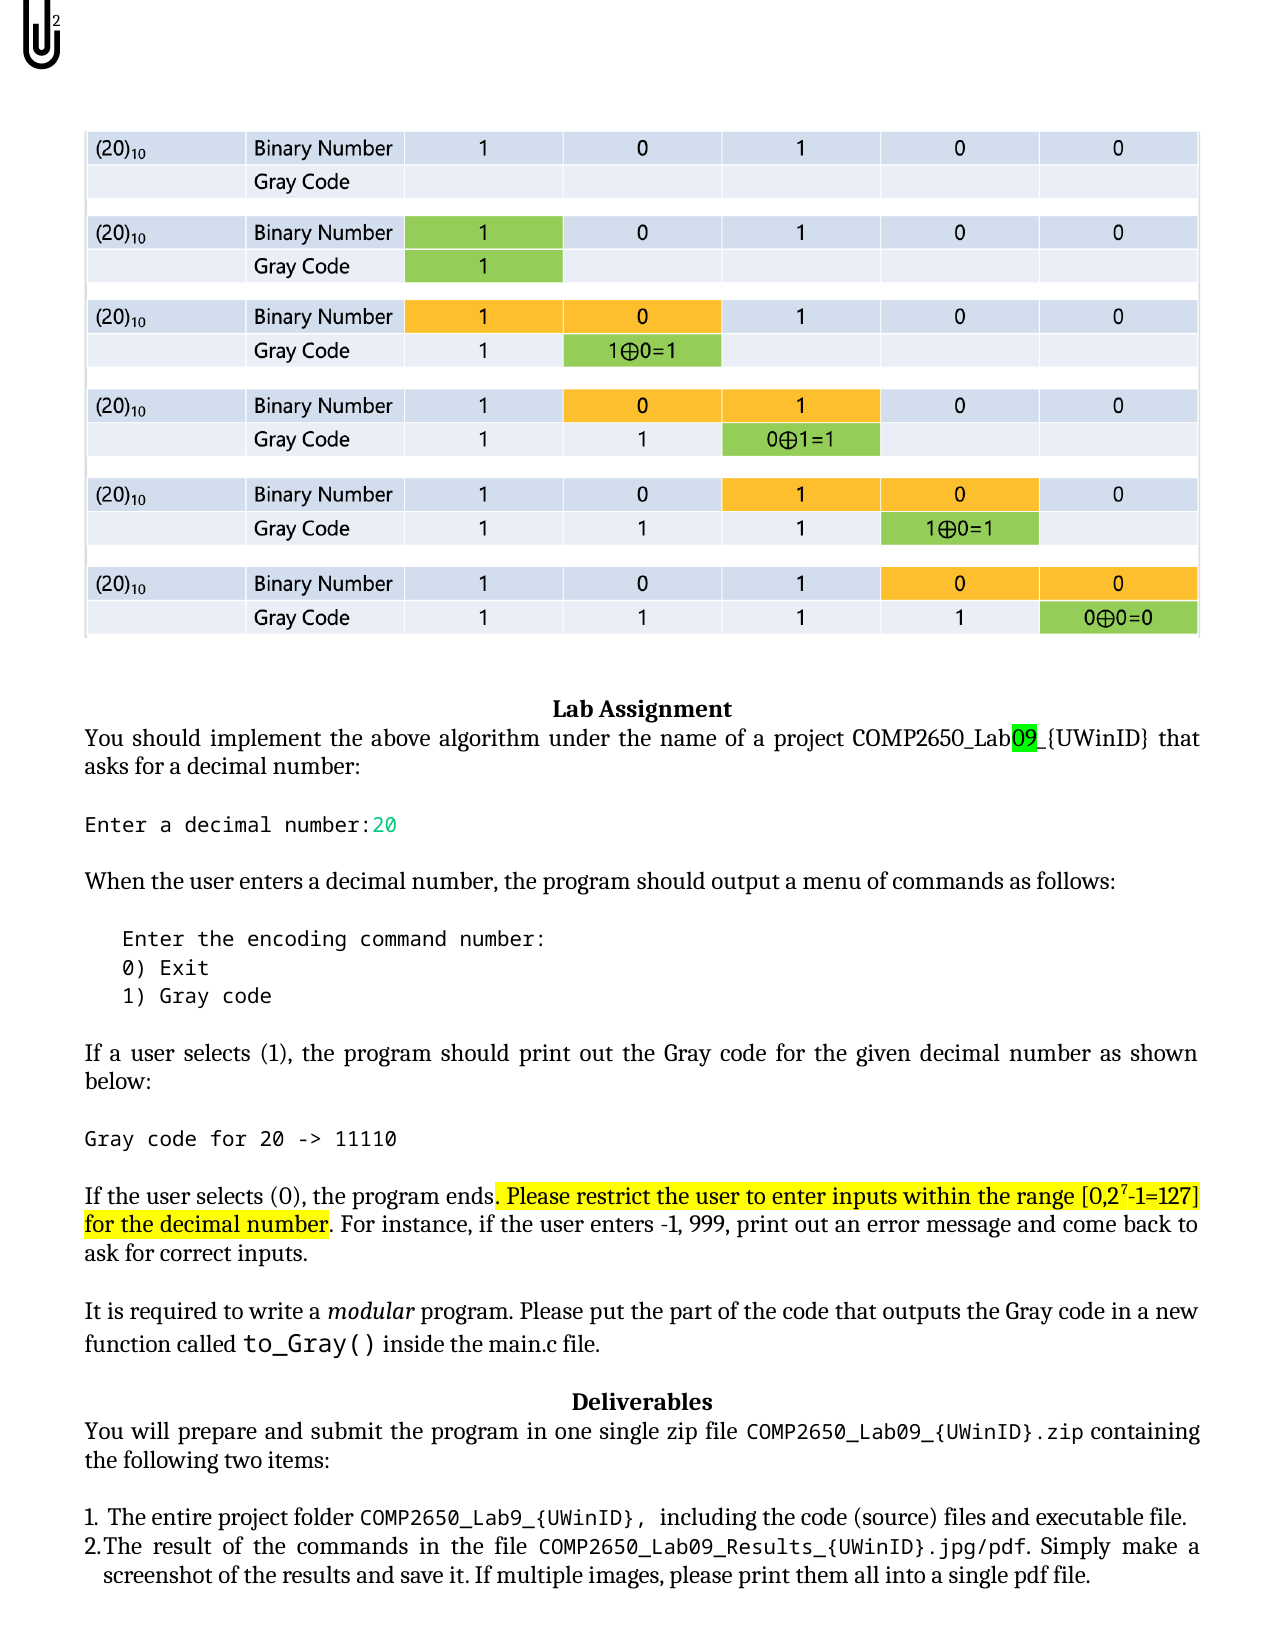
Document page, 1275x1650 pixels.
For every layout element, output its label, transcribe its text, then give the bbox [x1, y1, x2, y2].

text Enter the encoding command number: [84, 924, 1200, 953]
text You should implement the above algorithm under the name of a project COMP2650_Lab09_{UWinID} that asks for a decimal number: [84, 723, 1200, 781]
picture [0, 0, 88, 75]
list The result of the commands in the file COMP2650_Lab09_Results_{UWinID}.jpg/pdf. Simply make a screenshot of the results and save it. If multiple images, please print them all into a single pdf file. [84, 1532, 1200, 1589]
list Gray code [122, 981, 1200, 1010]
text It is required to write a modular program. Please put the part of the code that outputs the Gray code in a new function called to_Gray() inside the main.c file. [84, 1297, 1200, 1359]
text If a user selects (1), the program should print out the Gray code for the given decimal number as shown below: [84, 1038, 1200, 1096]
text Deliverables [84, 1388, 1200, 1417]
picture [84, 131, 1200, 638]
list The entire project folder COMP2650_Lab9_{UWinID}, including the code (source) files and executable file. [84, 1503, 1200, 1532]
text You will prepare and submit the program in one single zip file COMP2650_Lab09_{UWinID}.zip containing the following two items: [84, 1417, 1200, 1474]
text Gray code for 20 -> 11110 [84, 1124, 1200, 1153]
text When the user enters a decimal number, the program should output a menu of commands as follows: [84, 867, 1200, 896]
text Lab Assignment [84, 695, 1200, 723]
list Exit [122, 953, 1200, 981]
text If the user selects (0), the program ends. Please restrict the user to enter inputs within the range [0,27-1=127] for the decimal number. For instance, if the user enters -1, 999, print out an error message and come back to ask for correct inputs. [84, 1182, 1200, 1268]
text Enter a decimal number:20 [84, 810, 1200, 838]
